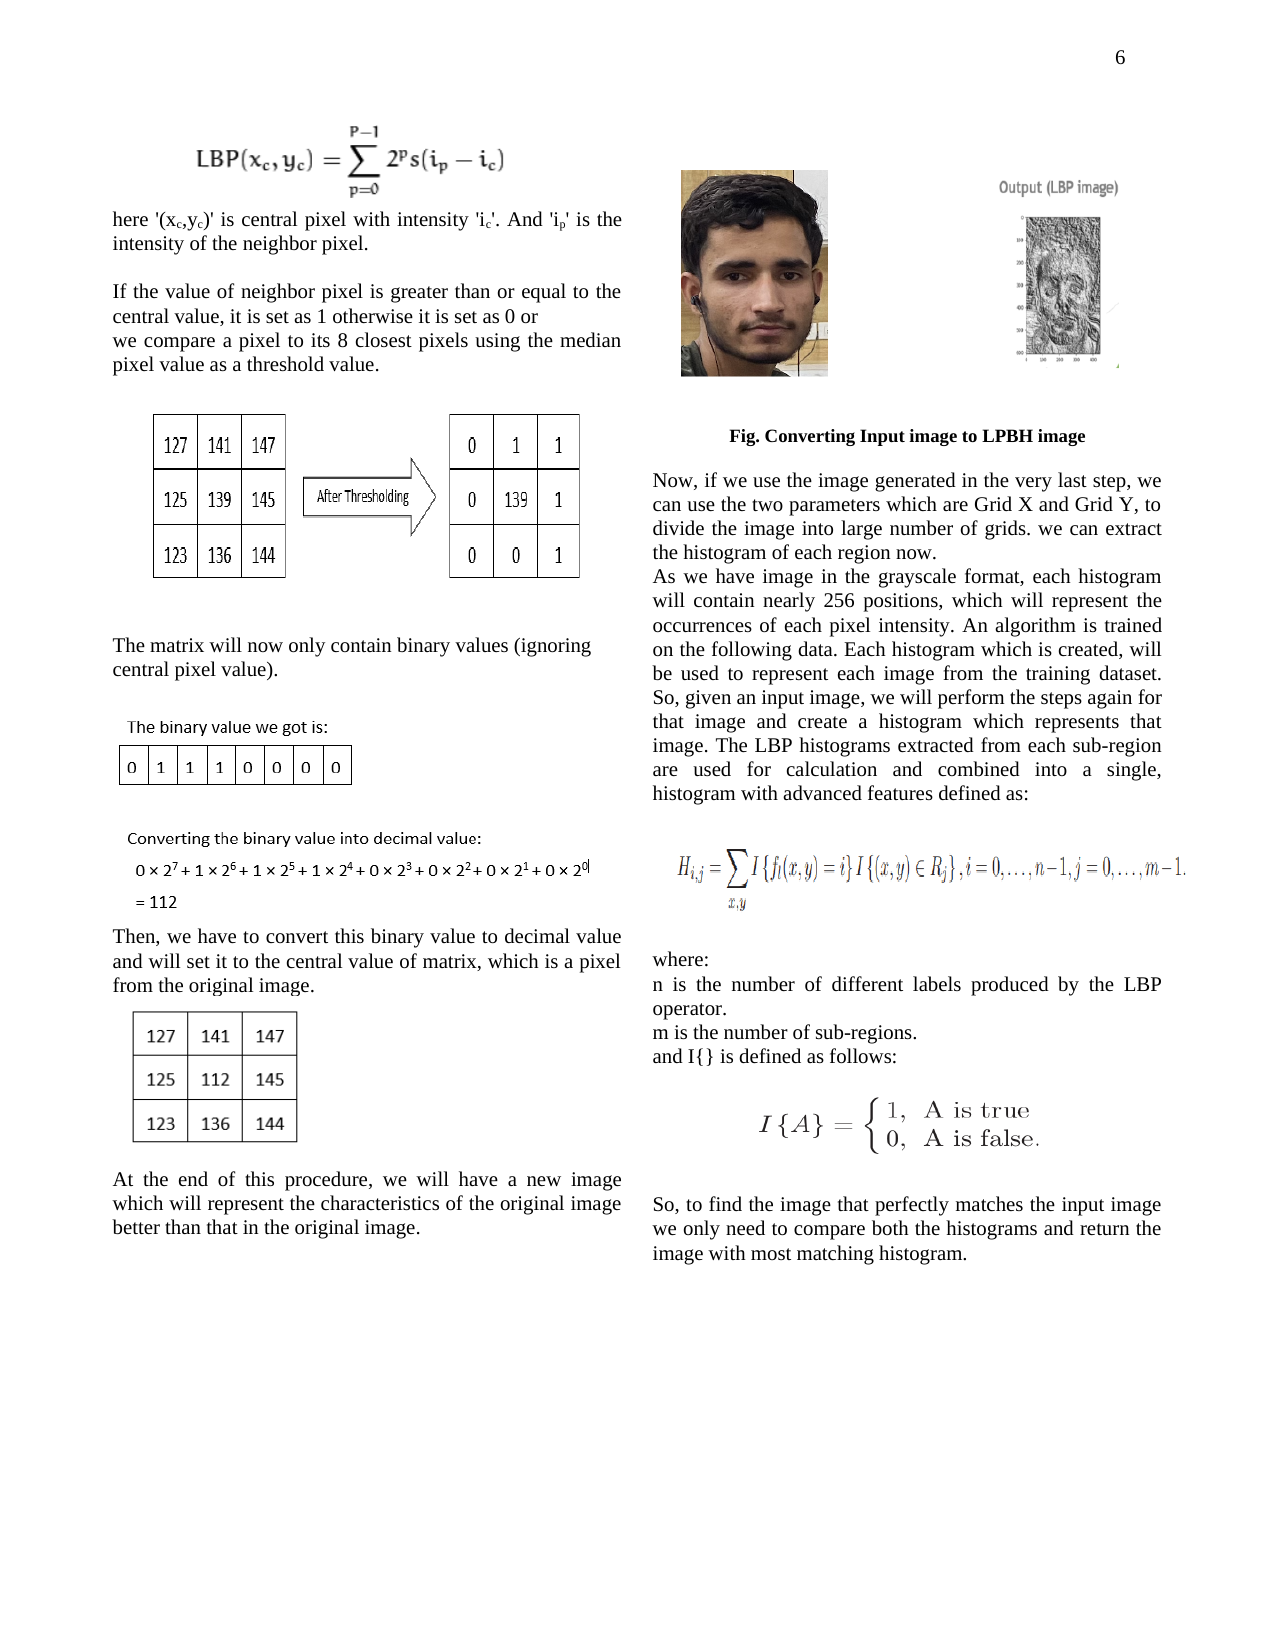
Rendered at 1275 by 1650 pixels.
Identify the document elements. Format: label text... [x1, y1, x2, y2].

text The matrix will now only contain binary values (ignoring central pixel value). [112, 633, 622, 681]
picture [652, 112, 1162, 425]
text Then, we have to convert this binary value to decimal value and will set it to the central value of matrix, which is a pixel from the original image. [112, 924, 622, 997]
text and I{} is defined as follows: [652, 1044, 1162, 1068]
text n is the number of different labels produced by the LBP operator. [652, 971, 1162, 1019]
picture [721, 1067, 1094, 1169]
text At the end of this procedure, we will have a new image which will represent the characteristics of the original image better than that in the original image. [112, 1167, 622, 1239]
picture [131, 399, 604, 610]
picture [652, 829, 1187, 924]
picture [112, 996, 392, 1167]
text Fig. Converting Input image to LPBH image [652, 425, 1162, 447]
text we compare a pixel to its 8 closest pixels using the median pixel value as a threshold value. [112, 328, 622, 376]
text where: [652, 947, 1162, 971]
picture [112, 705, 596, 925]
text Now, if we use the image generated in the very last step, we can use the two parameters which are Grid X and Grid Y, to divide the image into large number of grids. we can extract the histogram of each region now. [652, 468, 1162, 564]
picture [140, 112, 595, 208]
text So, to find the image that perfectly matches the input image we only need to compare both the histograms and return the image with most matching histogram. [652, 1192, 1162, 1264]
text m is the number of sub-regions. [652, 1019, 1162, 1044]
text If the value of neighbor pixel is greater than or equal to the central value, it is set as 1 otherwise it is set as 0 or [112, 279, 622, 328]
text here '(xc,yc)' is central pixel with intensity 'ic'. And 'ip' is the intensity of the neighbor pixel. [112, 207, 622, 255]
text As we have image in the grayscale format, each histogram will contain nearly 256 positions, which will represent the occurrences of each pixel intensity. An algorithm is trained on the following data. Each histogram which is created, will be used to represent each image from the training dataset. So, given an input image, we will perform the steps again for that image and create a histogram which represents that image. The LBP histograms extracted from each sub-region are used for calculation and combined into a single, histogram with advanced features defined as: [652, 564, 1162, 805]
